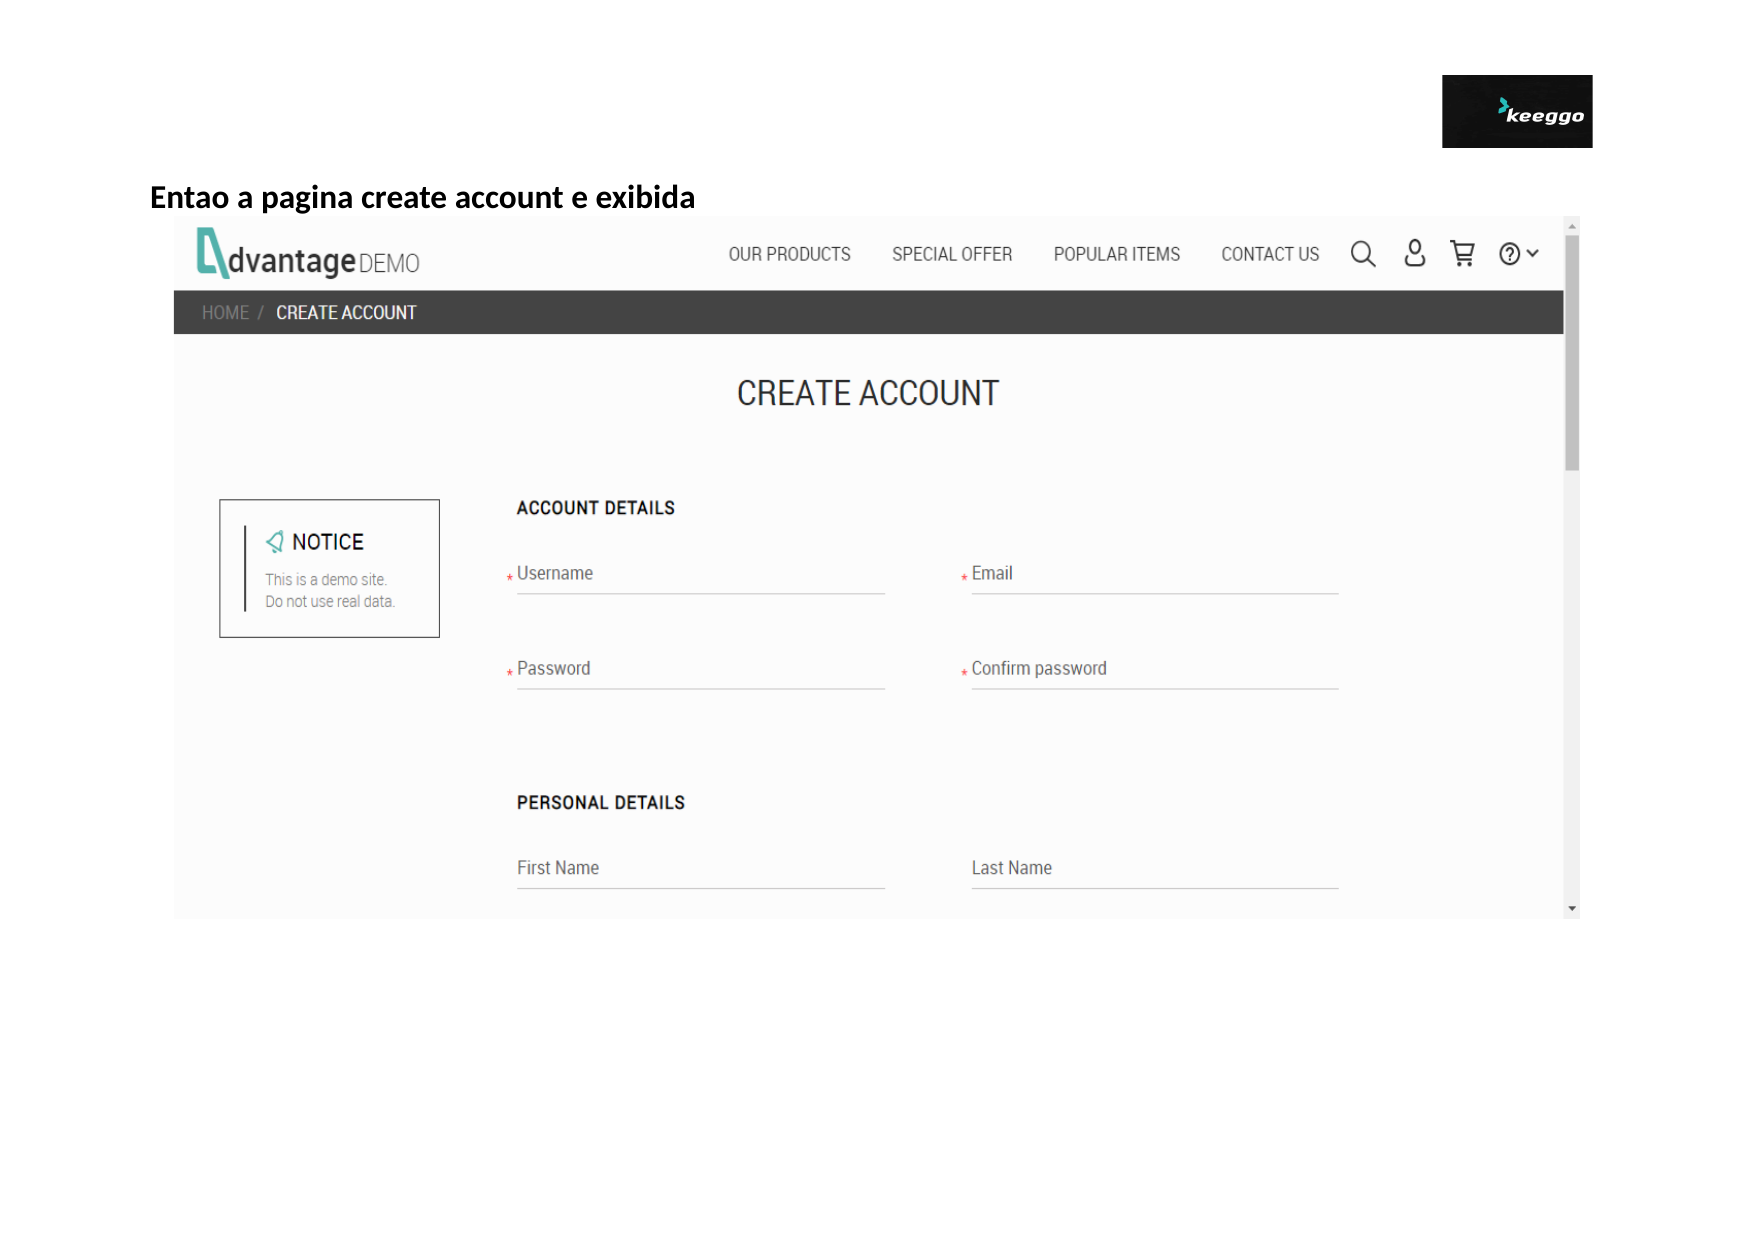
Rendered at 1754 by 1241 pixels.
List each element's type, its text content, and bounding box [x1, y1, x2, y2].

text Entao a pagina create account e exibida [150, 182, 1604, 223]
picture [1442, 75, 1593, 148]
picture [173, 222, 1580, 925]
